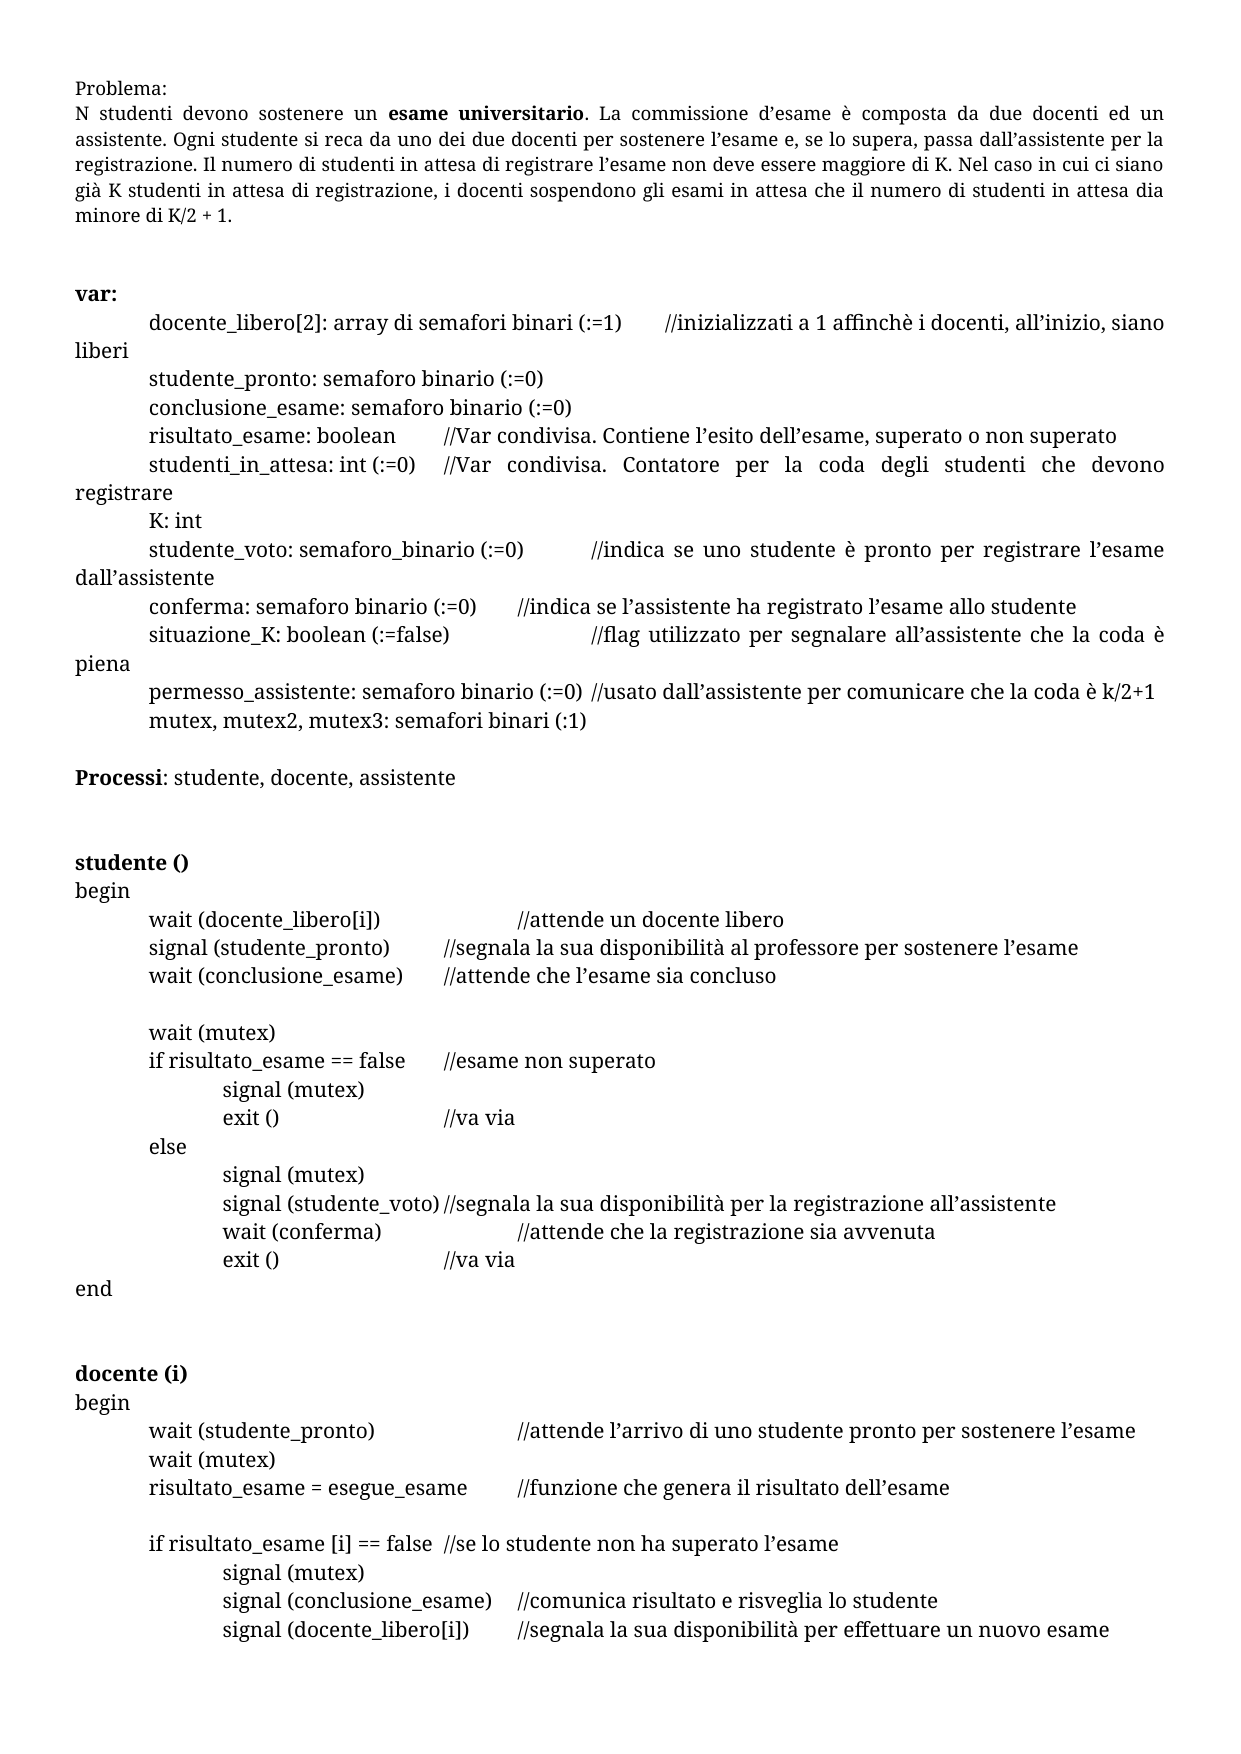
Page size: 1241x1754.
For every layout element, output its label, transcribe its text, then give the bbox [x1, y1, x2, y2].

text signal (mutex) [75, 1160, 1165, 1189]
text docente_libero[2]: array di semafori binari (:=1) //inizializzati a 1 affinchè i docenti, all’inizio, siano liberi [75, 308, 1165, 364]
text signal (studente_pronto) //segnala la sua disponibilità al professore per sostenere l’esame [75, 933, 1165, 962]
text Problema: [75, 75, 1165, 101]
text wait (docente_libero[i]) //attende un docente libero [75, 905, 1165, 933]
text studente_pronto: semaforo binario (:=0) [75, 364, 1165, 393]
text end [75, 1274, 1165, 1302]
text docente (i) [75, 1359, 1165, 1388]
text var: [75, 279, 1165, 308]
text N studenti devono sostenere un esame universitario. La commissione d’esame è composta da due docenti ed un assistente. Ogni studente si reca da uno dei due docenti per sostenere l’esame e, se lo supera, passa dall’assistente per la registrazione. Il numero di studenti in attesa di registrare l’esame non deve essere maggiore di K. Nel caso in cui ci siano già K studenti in attesa di registrazione, i docenti sospendono gli esami in attesa che il numero di studenti in attesa dia minore di K/2 + 1. [75, 101, 1165, 228]
text signal (studente_voto) //segnala la sua disponibilità per la registrazione all’assistente [75, 1189, 1165, 1217]
text wait (conferma) //attende che la registrazione sia avvenuta [75, 1217, 1165, 1246]
text signal (conclusione_esame) //comunica risultato e risveglia lo studente [75, 1586, 1165, 1615]
text studente () [75, 848, 1165, 876]
text risultato_esame = esegue_esame //funzione che genera il risultato dell’esame [75, 1473, 1165, 1502]
text situazione_K: boolean (:=false) //flag utilizzato per segnalare all’assistente che la coda è piena [75, 620, 1165, 677]
text conclusione_esame: semaforo binario (:=0) [75, 393, 1165, 421]
text begin [75, 1388, 1165, 1416]
text exit () //va via [75, 1246, 1165, 1274]
text if risultato_esame == false //esame non superato [75, 1047, 1165, 1075]
text wait (mutex) [75, 1445, 1165, 1473]
text conferma: semaforo binario (:=0) //indica se l’assistente ha registrato l’esame allo studente [75, 592, 1165, 620]
text signal (mutex) [75, 1075, 1165, 1103]
text signal (docente_libero[i]) //segnala la sua disponibilità per effettuare un nuovo esame [75, 1615, 1165, 1643]
text wait (mutex) [75, 1018, 1165, 1047]
text wait (studente_pronto) //attende l’arrivo di uno studente pronto per sostenere l’esame [75, 1416, 1165, 1445]
text studenti_in_attesa: int (:=0) //Var condivisa. Contatore per la coda degli studenti che devono registrare [75, 450, 1165, 507]
text Processi: studente, docente, assistente [75, 763, 1165, 791]
text else [75, 1132, 1165, 1160]
text mutex, mutex2, mutex3: semafori binari (:1) [75, 706, 1165, 734]
text studente_voto: semaforo_binario (:=0) //indica se uno studente è pronto per registrare l’esame dall’assistente [75, 535, 1165, 592]
text wait (conclusione_esame) //attende che l’esame sia concluso [75, 962, 1165, 990]
text exit () //va via [75, 1103, 1165, 1132]
text K: int [75, 507, 1165, 535]
text begin [75, 876, 1165, 905]
text permesso_assistente: semaforo binario (:=0) //usato dall’assistente per comunicare che la coda è k/2+1 [75, 677, 1165, 706]
text risultato_esame: boolean //Var condivisa. Contiene l’esito dell’esame, superato o non superato [75, 421, 1165, 450]
text if risultato_esame [i] == false //se lo studente non ha superato l’esame [75, 1529, 1165, 1558]
text signal (mutex) [75, 1558, 1165, 1586]
